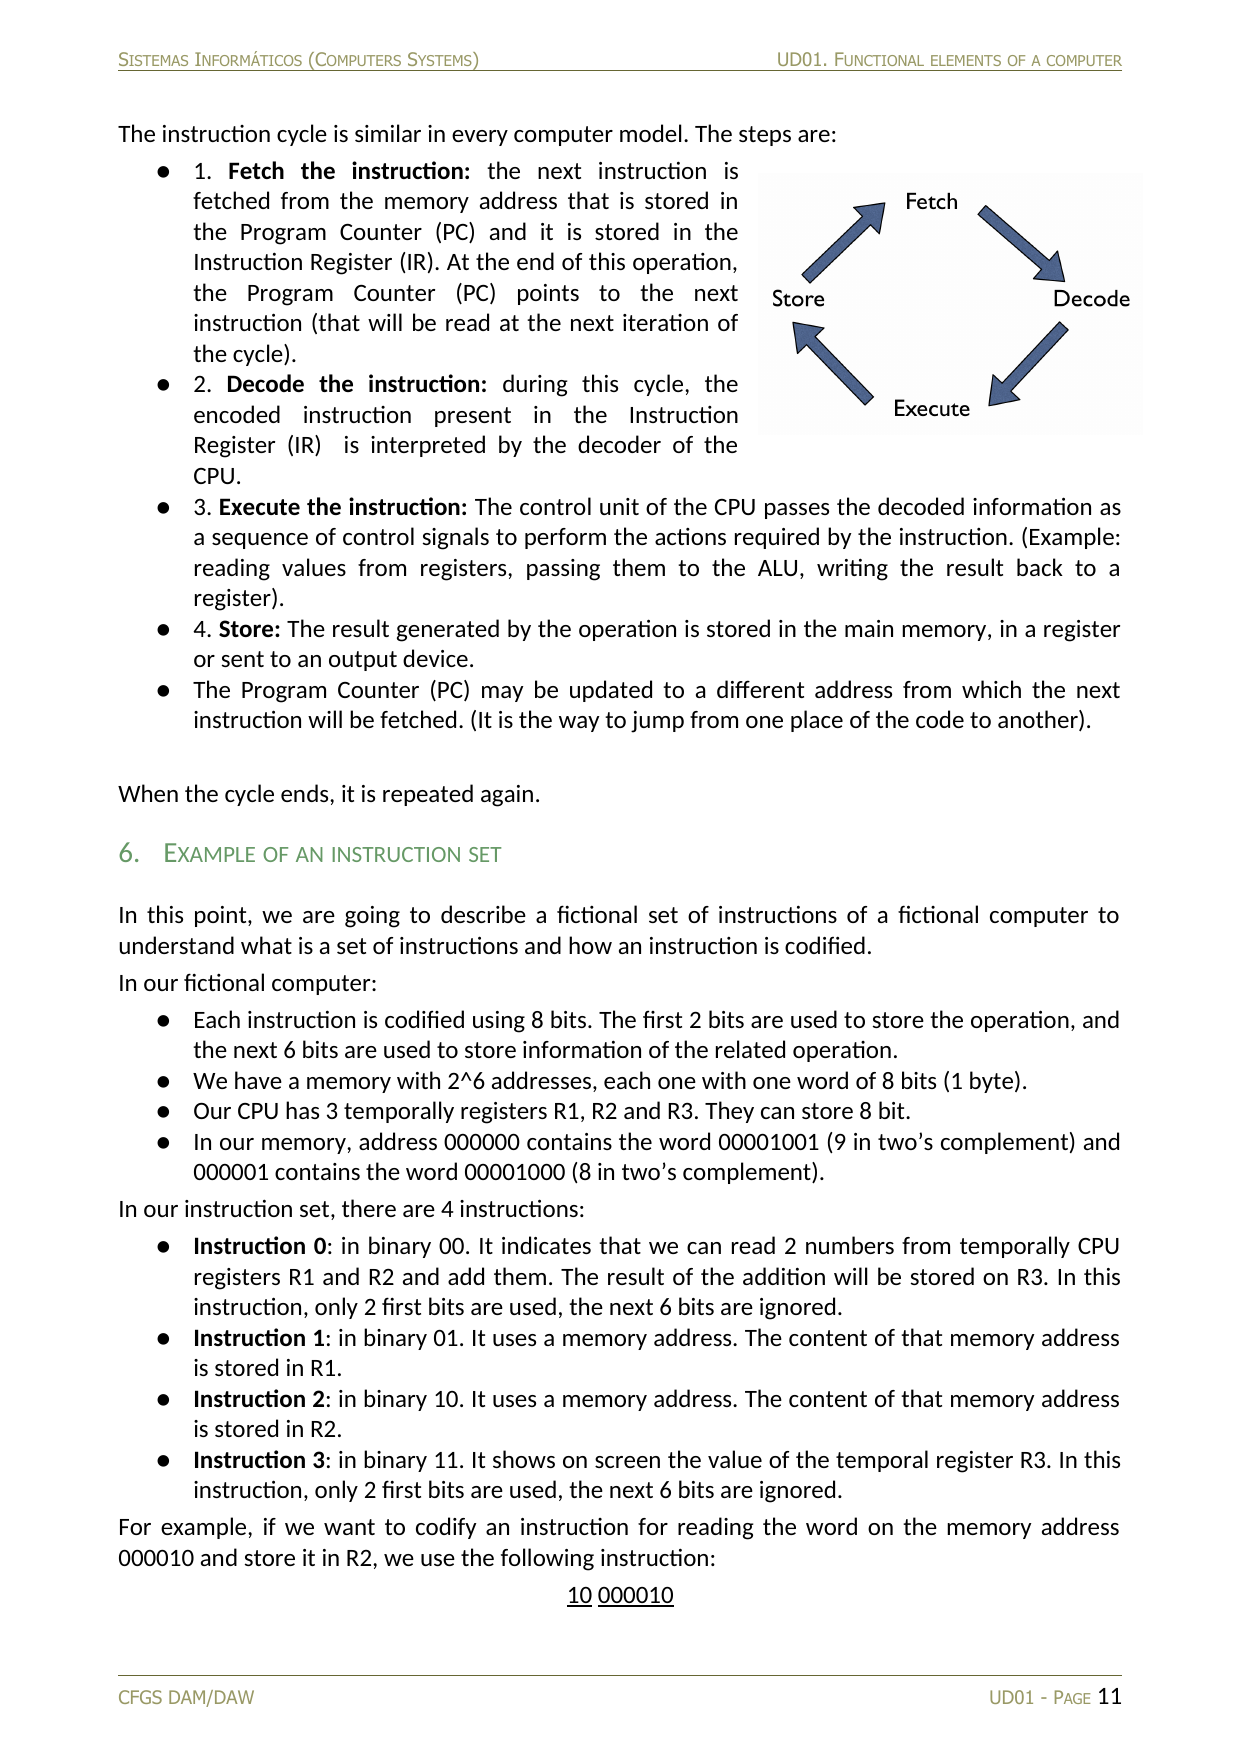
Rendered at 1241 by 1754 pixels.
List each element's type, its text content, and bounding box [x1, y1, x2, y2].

list We have a memory with 2^6 addresses, each one with one word of 8 bits (1 byte). [156, 1065, 1122, 1095]
list In our memory, address 000000 contains the word 00001001 (9 in two’s complement) and 000001 contains the word 00001000 (8 in two’s complement). [156, 1126, 1122, 1187]
text When the cycle ends, it is repeated again. [118, 778, 1122, 809]
text In our fictional computer: [118, 967, 1122, 997]
list Instruction 3: in binary 11. It shows on screen the value of the temporal register R3. In this instruction, only 2 first bits are used, the next 6 bits are ignored. [156, 1444, 1122, 1505]
list 1. Fetch the instruction: the next instruction is fetched from the memory address that is stored in the Program Counter (PC) and it is stored in the Instruction Register (IR). At the end of this operation, the Program Counter (PC) points to the next instruction (that will be read at the next iteration of the cycle). [156, 155, 1122, 369]
list 4. Store: The result generated by the operation is stored in the main memory, in a register or sent to an output device. [156, 613, 1122, 674]
list Instruction 1: in binary 01. It uses a memory address. The content of that memory address is stored in R1. [156, 1322, 1122, 1383]
list 2. Decode the instruction: during this cycle, the encoded instruction present in the Instruction Register (IR) is interpreted by the decoder of the CPU. [156, 369, 1122, 491]
text 10 000010 [118, 1579, 1122, 1609]
picture [758, 173, 1143, 435]
list 3. Execute the instruction: The control unit of the CPU passes the decoded information as a sequence of control signals to perform the actions required by the instruction. (Example: reading values from registers, passing them to the ALU, writing the result back to a register). [156, 491, 1122, 613]
text In this point, we are going to describe a fictional set of instructions of a fictional computer to understand what is a set of instructions and how an instruction is codified. [118, 899, 1122, 960]
text For example, if we want to codify an instruction for reading the word on the memory address 000010 and store it in R2, we use the following instruction: [118, 1512, 1122, 1573]
subtitle Example of an instruction set [118, 834, 1122, 869]
list Our CPU has 3 temporally registers R1, R2 and R3. They can store 8 bit. [156, 1095, 1122, 1126]
list Instruction 2: in binary 10. It uses a memory address. The content of that memory address is stored in R2. [156, 1383, 1122, 1444]
list Each instruction is codified using 8 bits. The first 2 bits are used to store the operation, and the next 6 bits are used to store information of the related operation. [156, 1004, 1122, 1065]
text The instruction cycle is similar in every computer model. The steps are: [118, 118, 1122, 148]
list Instruction 0: in binary 00. It indicates that we can read 2 numbers from temporally CPU registers R1 and R2 and add them. The result of the addition will be stored on R3. In this instruction, only 2 first bits are used, the next 6 bits are ignored. [156, 1230, 1122, 1322]
list The Program Counter (PC) may be updated to a different address from which the next instruction will be fetched. (It is the way to jump from one place of the code to another). [156, 674, 1122, 735]
text In our instruction set, there are 4 instructions: [118, 1193, 1122, 1224]
